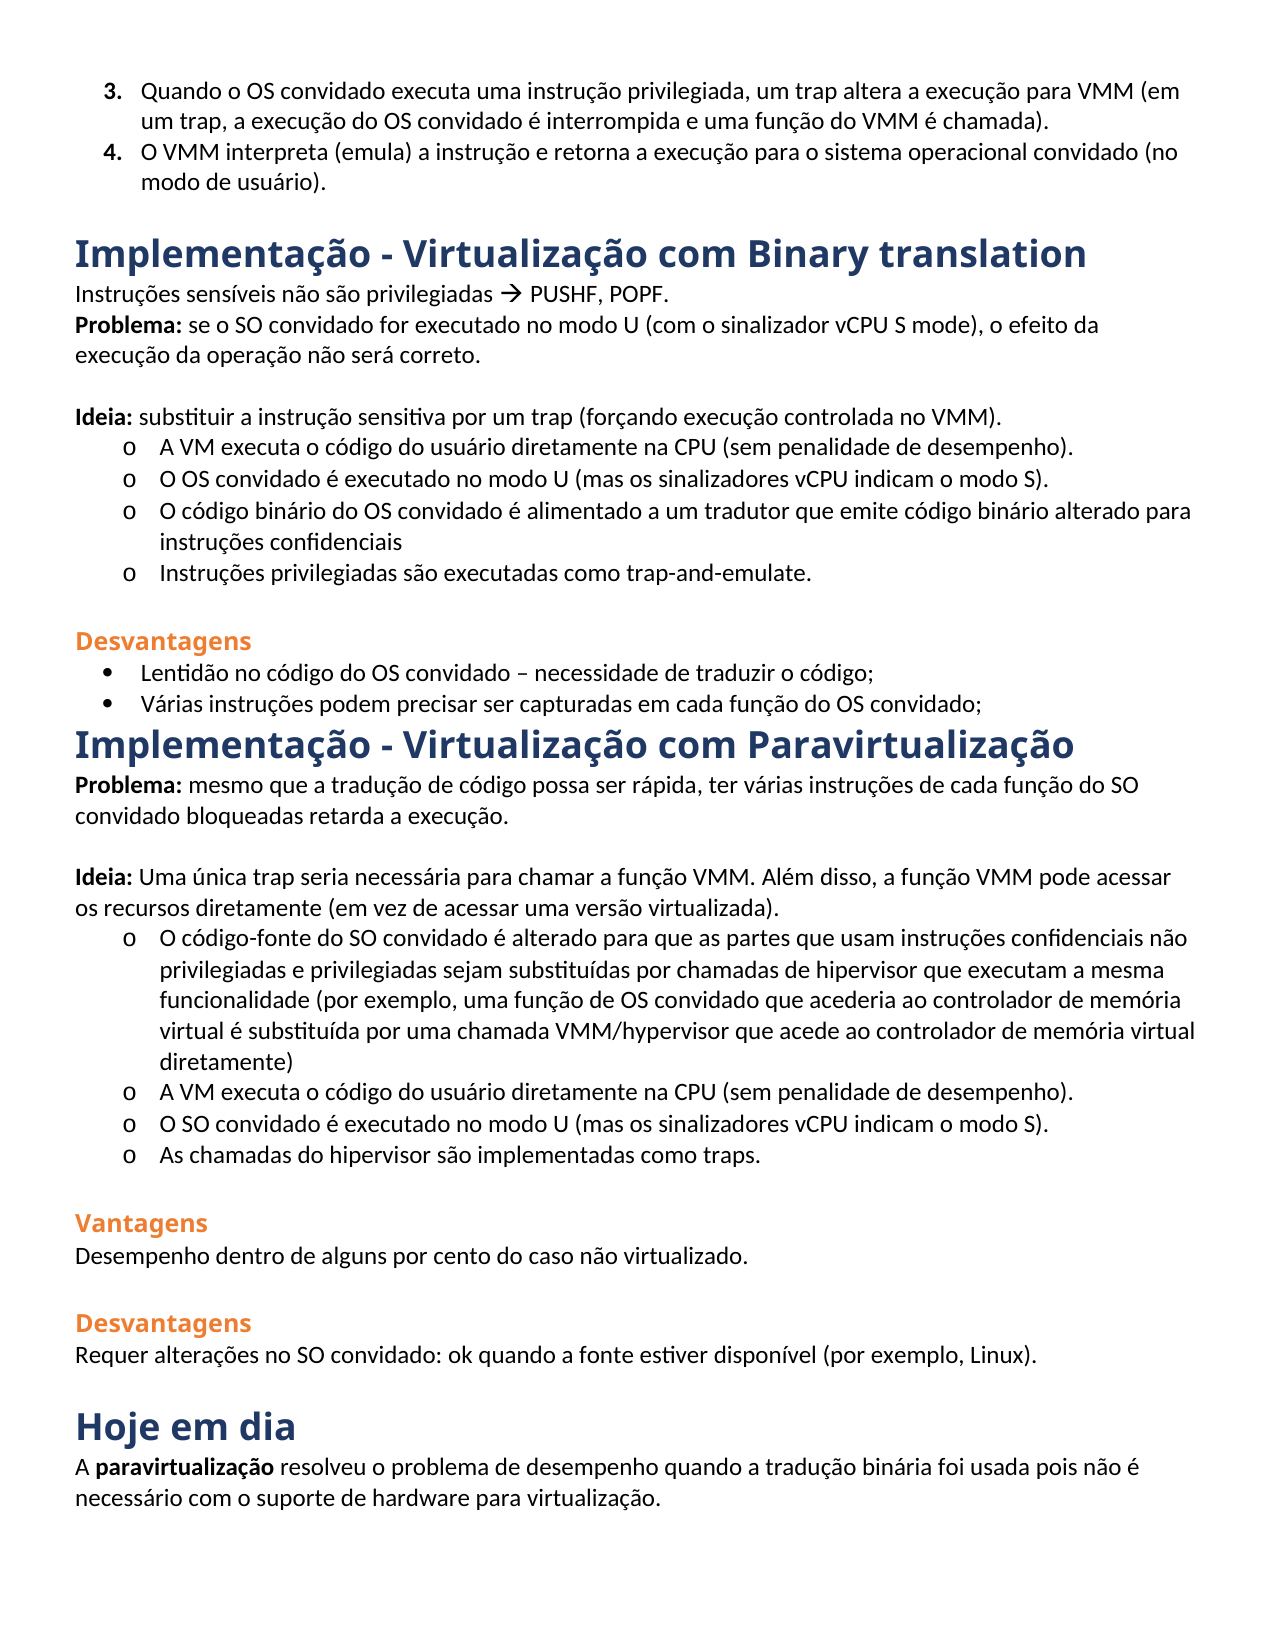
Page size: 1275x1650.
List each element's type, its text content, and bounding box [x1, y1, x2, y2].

subtitle Implementação - Virtualização com Binary translation [75, 228, 1200, 279]
list O OS convidado é executado no modo U (mas os sinalizadores vCPU indicam o modo S). [122, 463, 1200, 495]
subtitle Hoje em dia [75, 1401, 1200, 1452]
text Ideia: substituir a instrução sensitiva por um trap (forçando execução controlada no VMM). [75, 401, 1200, 431]
text Ideia: Uma única trap seria necessária para chamar a função VMM. Além disso, a função VMM pode acessar os recursos diretamente (em vez de acessar uma versão virtualizada). [75, 861, 1200, 922]
list A VM executa o código do usuário diretamente na CPU (sem penalidade de desempenho). [122, 1076, 1200, 1108]
text Requer alterações no SO convidado: ok quando a fonte estiver disponível (por exemplo, Linux). [75, 1339, 1200, 1370]
text Problema: se o SO convidado for executado no modo U (com o sinalizador vCPU S mode), o efeito da execução da operação não será correto. [75, 309, 1200, 370]
list As chamadas do hipervisor são implementadas como traps. [122, 1140, 1200, 1171]
list O VMM interpreta (emula) a instrução e retorna a execução para o sistema operacional convidado (no modo de usuário). [103, 136, 1200, 197]
text Problema: mesmo que a tradução de código possa ser rápida, ter várias instruções de cada função do SO convidado bloqueadas retarda a execução. [75, 770, 1200, 831]
list Lentidão no código do OS convidado – necessidade de traduzir o código; [103, 658, 1200, 688]
list O SO convidado é executado no modo U (mas os sinalizadores vCPU indicam o modo S). [122, 1108, 1200, 1140]
subtitle Vantagens [75, 1206, 1200, 1240]
subtitle Desvantagens [75, 623, 1200, 658]
list Várias instruções podem precisar ser capturadas em cada função do OS convidado; [103, 688, 1200, 719]
subtitle Implementação - Virtualização com Paravirtualização [75, 719, 1200, 770]
text Instruções sensíveis não são privilegiadas PUSHF, POPF. [75, 279, 1200, 309]
list O código binário do OS convidado é alimentado a um tradutor que emite código binário alterado para instruções confidenciais [122, 495, 1200, 557]
list A VM executa o código do usuário diretamente na CPU (sem penalidade de desempenho). [122, 431, 1200, 463]
list O código-fonte do SO convidado é alterado para que as partes que usam instruções confidenciais não privilegiadas e privilegiadas sejam substituídas por chamadas de hipervisor que executam a mesma funcionalidade (por exemplo, uma função de OS convidado que acederia ao controlador de memória virtual é substituída por uma chamada VMM/hypervisor que acede ao controlador de memória virtual diretamente) [122, 922, 1200, 1076]
list Instruções privilegiadas são executadas como trap-and-emulate. [122, 557, 1200, 589]
subtitle Desvantagens [75, 1305, 1200, 1339]
text A paravirtualização resolveu o problema de desempenho quando a tradução binária foi usada pois não é necessário com o suporte de hardware para virtualização. [75, 1452, 1200, 1513]
text Desempenho dentro de alguns por cento do caso não virtualizado. [75, 1240, 1200, 1271]
list Quando o OS convidado executa uma instrução privilegiada, um trap altera a execução para VMM (em um trap, a execução do OS convidado é interrompida e uma função do VMM é chamada). [103, 75, 1200, 136]
